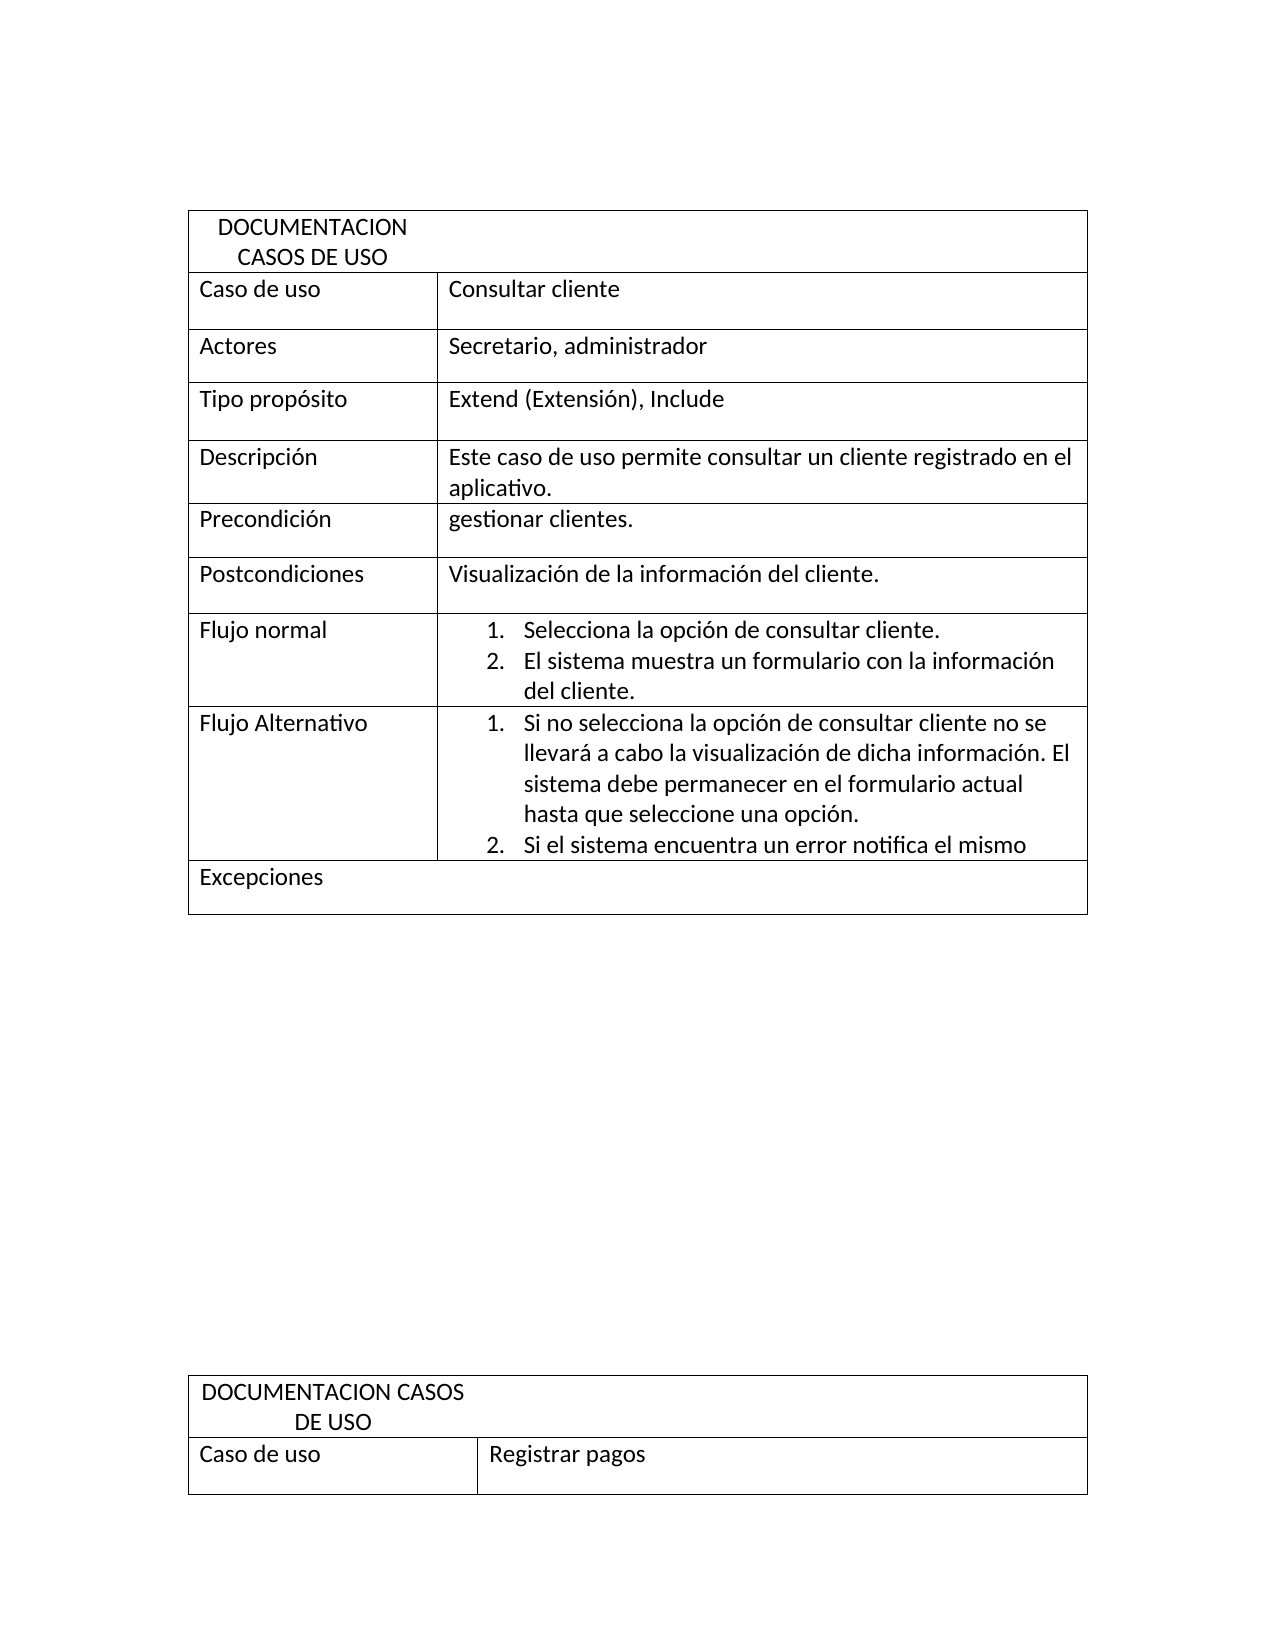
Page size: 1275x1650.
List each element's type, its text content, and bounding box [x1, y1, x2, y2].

table_header [478, 1376, 1087, 1437]
table_cell [437, 861, 1087, 914]
table_cell Caso de uso [189, 1438, 477, 1494]
table_cell Consultar cliente [438, 273, 1087, 329]
table_cell Si no selecciona la opción de consultar cliente no se llevará a cabo la visualización de dicha información. El sistema debe permanecer en el formulario actual hasta que seleccione una opción. Si el sistema encuentra un error notifica el mismo [438, 707, 1087, 859]
table_cell Este caso de uso permite consultar un cliente registrado en el aplicativo. [438, 441, 1087, 502]
table_cell Caso de uso [189, 273, 437, 329]
table_cell Tipo propósito [189, 383, 437, 440]
table_cell gestionar clientes. [438, 504, 1087, 557]
table_cell Registrar pagos [478, 1438, 1087, 1494]
table_cell Actores [189, 330, 437, 382]
table_header [437, 211, 1087, 272]
table_cell Selecciona la opción de consultar cliente. El sistema muestra un formulario con la información del cliente. [438, 614, 1087, 706]
table_cell Extend (Extensión), Include [438, 383, 1087, 440]
table_cell Flujo Alternativo [189, 707, 437, 859]
table_header DOCUMENTACION CASOS DE USO [189, 211, 437, 272]
table_cell Excepciones [189, 861, 437, 914]
table_cell Secretario, administrador [438, 330, 1087, 382]
table_cell Descripción [189, 441, 437, 502]
table_header DOCUMENTACION CASOS DE USO [189, 1376, 478, 1437]
table_cell Precondición [189, 504, 437, 557]
table_cell Flujo normal [189, 614, 437, 706]
table_cell Visualización de la información del cliente. [438, 558, 1087, 613]
table_cell Postcondiciones [189, 558, 437, 613]
